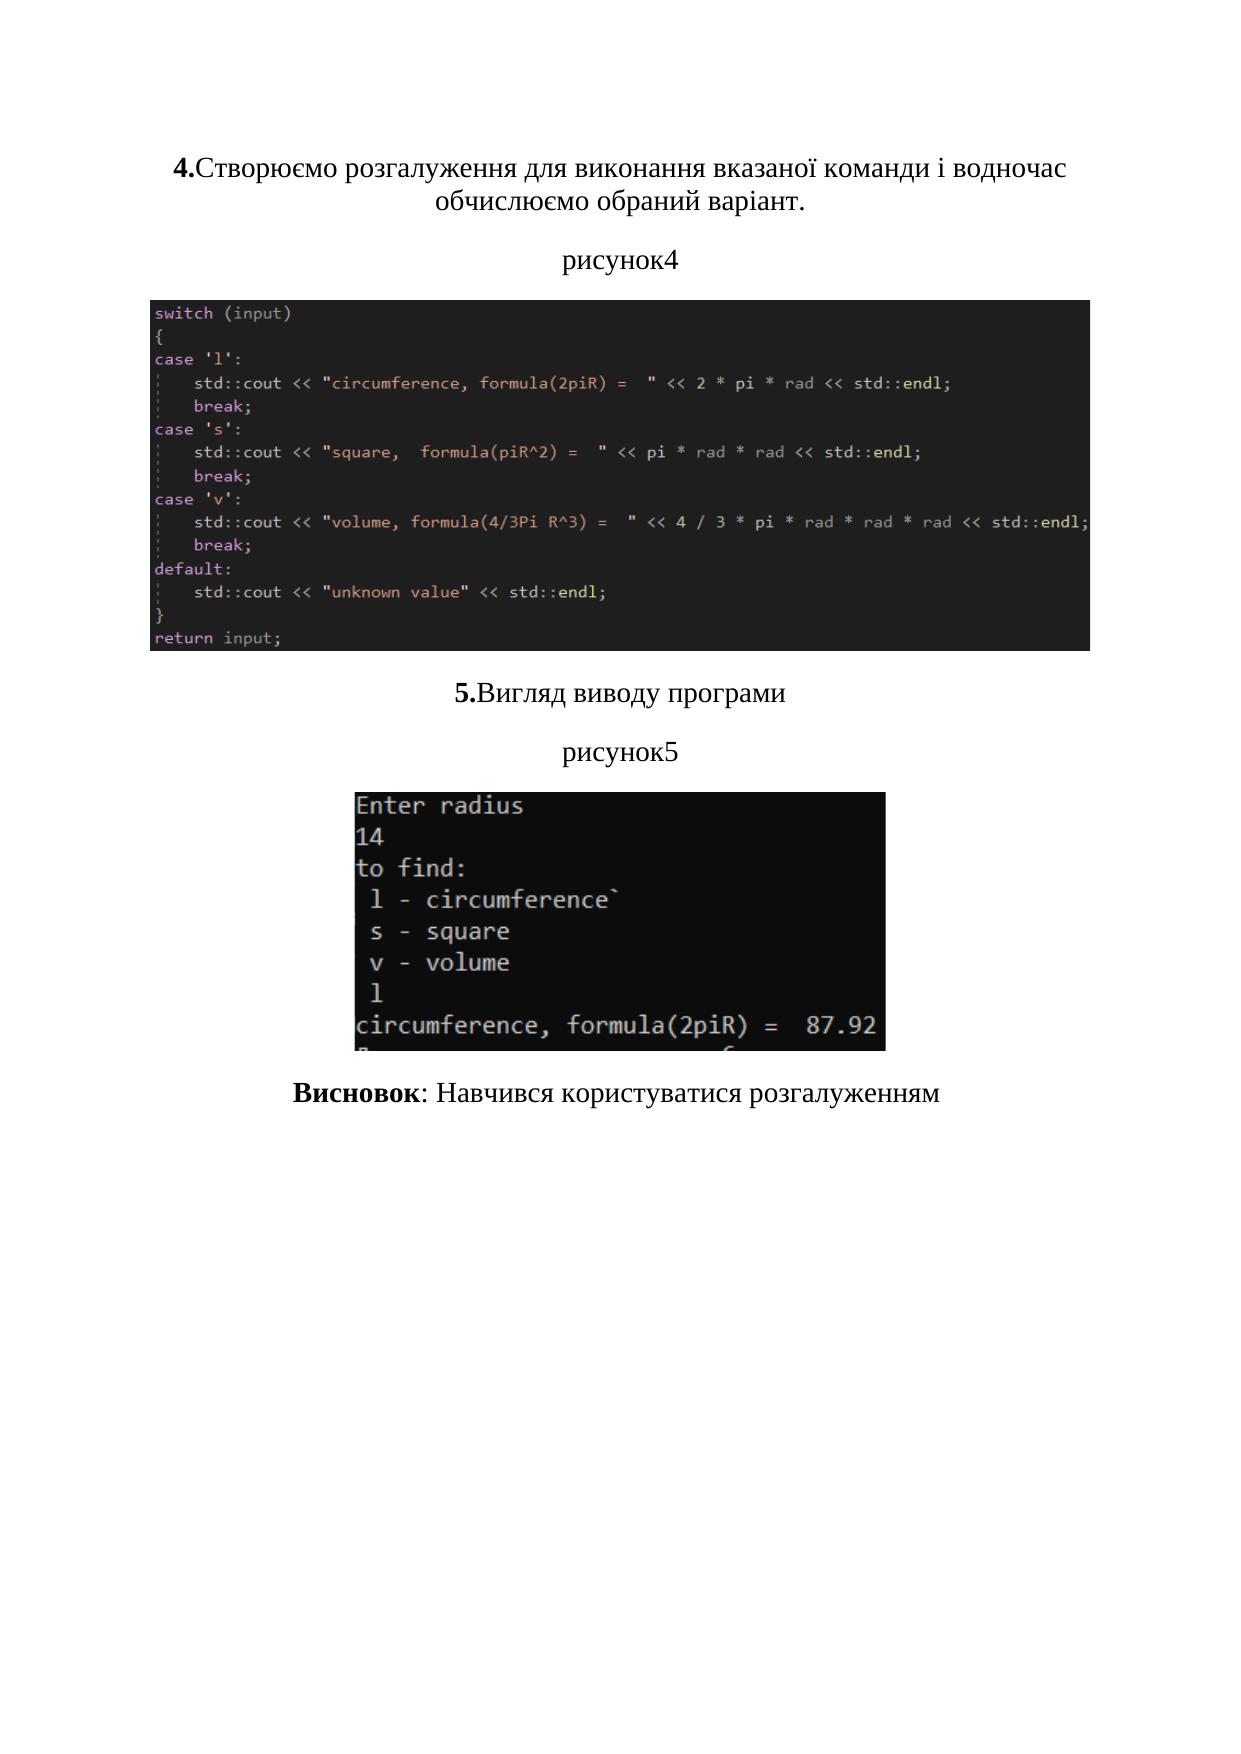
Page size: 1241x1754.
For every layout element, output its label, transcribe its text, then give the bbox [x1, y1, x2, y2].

text рисунок4 [150, 242, 1090, 276]
text 4.Створюємо розгалуження для виконання вказаної команди і водночас обчислюємо обраний варіант. [150, 150, 1090, 217]
picture [150, 300, 1091, 651]
text рисунок5 [150, 734, 1090, 768]
text Висновок: Навчився користуватися розгалуженням [150, 1076, 1090, 1135]
text 5.Вигляд виводу програми [150, 676, 1090, 709]
picture [354, 792, 886, 1051]
